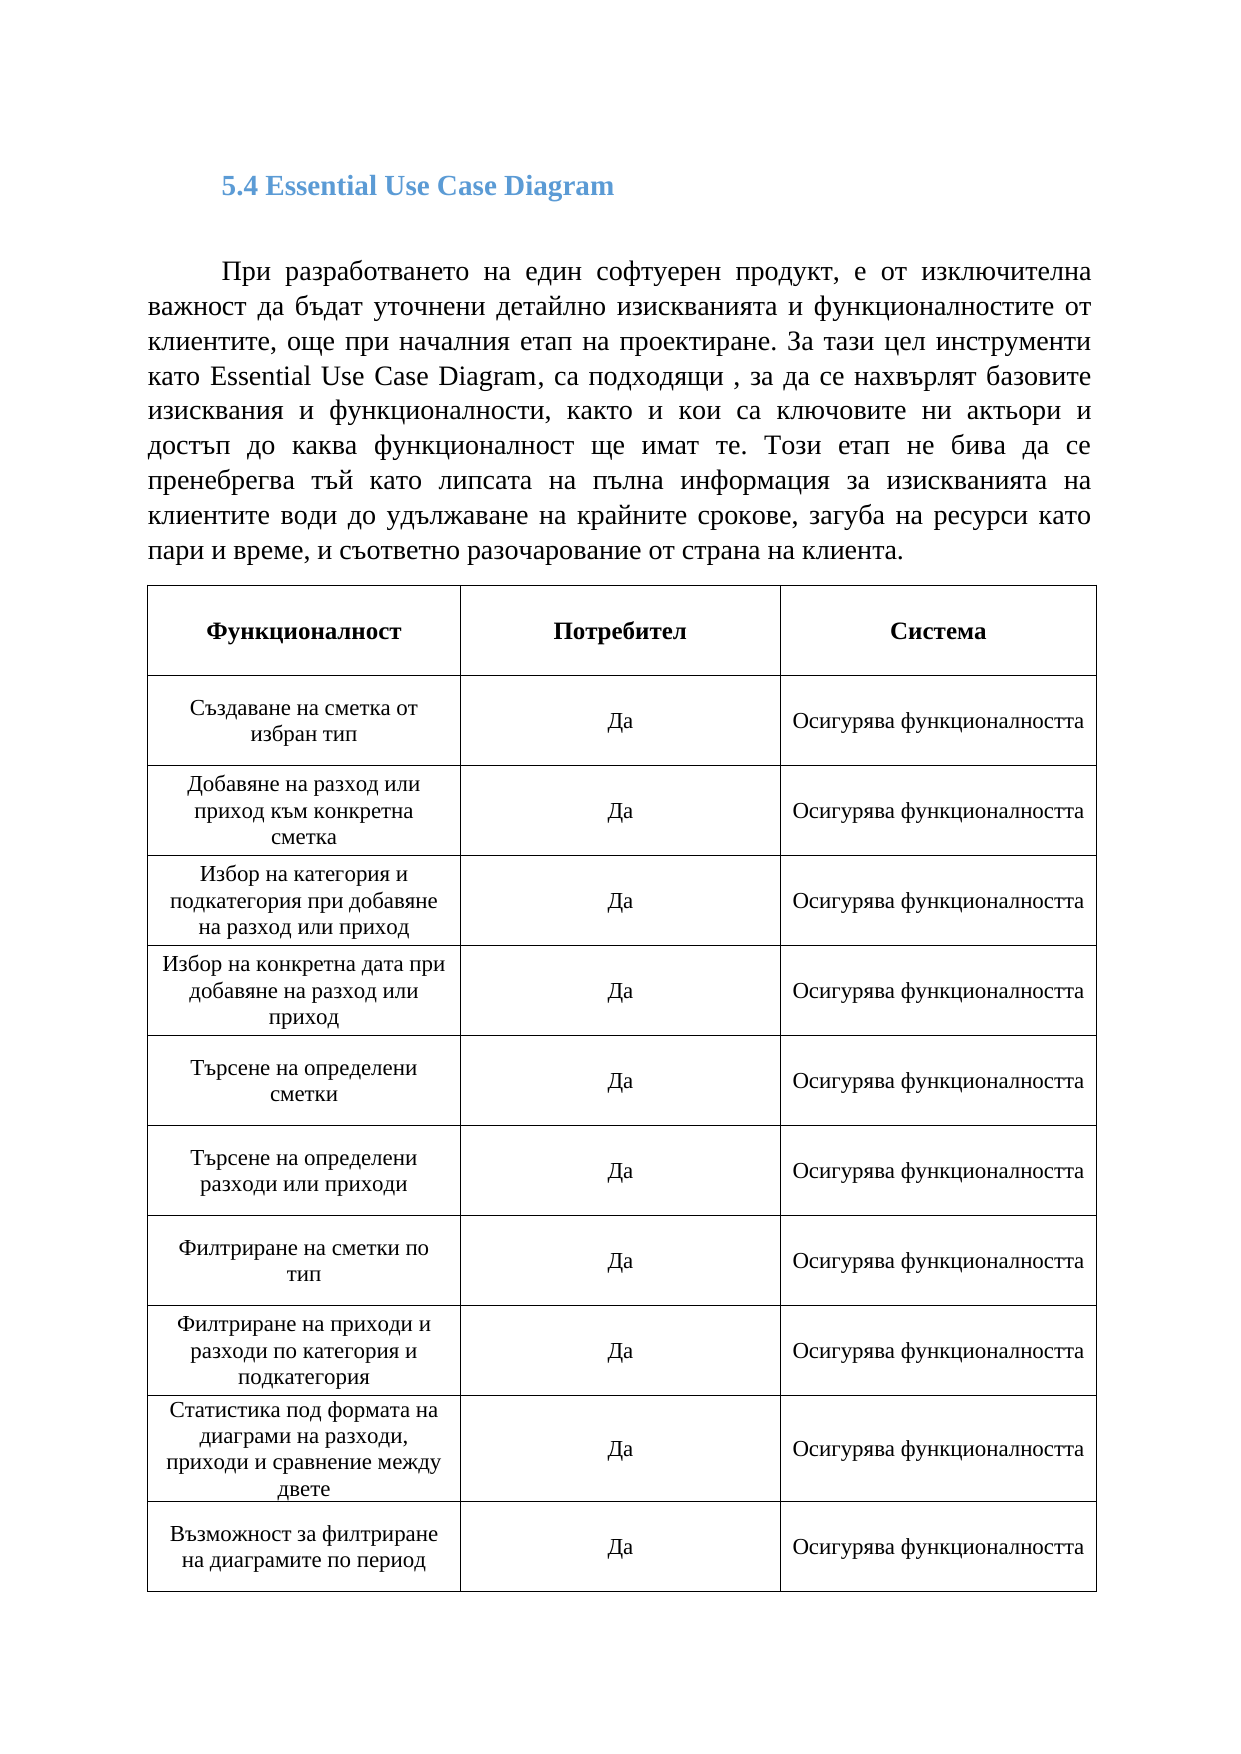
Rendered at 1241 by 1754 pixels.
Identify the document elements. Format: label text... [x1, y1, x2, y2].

subtitle 5.4 Essential Use Case Diagram [148, 168, 1093, 202]
table_cell Осигурява функционалността [781, 1216, 1096, 1304]
table_cell Филтриране на приходи и разходи по категория и подкатегория [148, 1306, 460, 1394]
table_cell Осигурява функционалността [781, 676, 1096, 764]
table_cell Да [461, 766, 780, 854]
table_cell Да [461, 676, 780, 764]
table_cell Възможност за филтриране на диаграмите по период [148, 1502, 460, 1591]
table_cell Да [461, 1306, 780, 1394]
table_cell Осигурява функционалността [781, 766, 1096, 854]
table_cell Осигурява функционалността [781, 1036, 1096, 1124]
table_header Потребител [461, 586, 780, 674]
table_cell Осигурява функционалността [781, 1396, 1096, 1501]
table_header Система [781, 586, 1096, 674]
table_cell Търсене на определени разходи или приходи [148, 1126, 460, 1214]
table_cell Осигурява функционалността [781, 1126, 1096, 1214]
table_cell Статистика под формата на диаграми на разходи, приходи и сравнение между двете [148, 1396, 460, 1501]
table_cell Избор на конкретна дата при добавяне на разход или приход [148, 946, 460, 1034]
table_cell Да [461, 946, 780, 1034]
table_cell Да [461, 1036, 780, 1124]
table_cell Създаване на сметка от избран тип [148, 676, 460, 764]
table_cell Добавяне на разход или приход към конкретна сметка [148, 766, 460, 854]
text При разработването на един софтуерен продукт, е от изключителна важност да бъдат уточнени детайлно изискванията и функционалностите от клиентите, още при началния етап на проектиране. За тази цел инструменти като Essential Use Case Diagram, са подходящи , за да се нахвърлят базовите изисквания и функционалности, както и кои са ключовите ни актьори и достъп до каква функционалност ще имат те. Този етап не бива да се пренебрегва тъй като липсата на пълна информация за изискванията на клиентите води до удължаване на крайните срокове, загуба на ресурси като пари и време, и съответно разочарование от страна на клиента. [148, 254, 1093, 565]
table_cell Да [461, 1126, 780, 1214]
table_header Функционалност [148, 586, 460, 674]
table_cell Да [461, 1396, 780, 1501]
table_cell Да [461, 1216, 780, 1304]
table_cell Осигурява функционалността [781, 1306, 1096, 1394]
table_cell Да [461, 1502, 780, 1591]
table_cell Осигурява функционалността [781, 946, 1096, 1034]
table_cell Да [461, 856, 780, 944]
table_cell Избор на категория и подкатегория при добавяне на разход или приход [148, 856, 460, 944]
table_cell Търсене на определени сметки [148, 1036, 460, 1124]
table_cell Осигурява функционалността [781, 1502, 1096, 1591]
table_cell Филтриране на сметки по тип [148, 1216, 460, 1304]
table_cell Осигурява функционалността [781, 856, 1096, 944]
